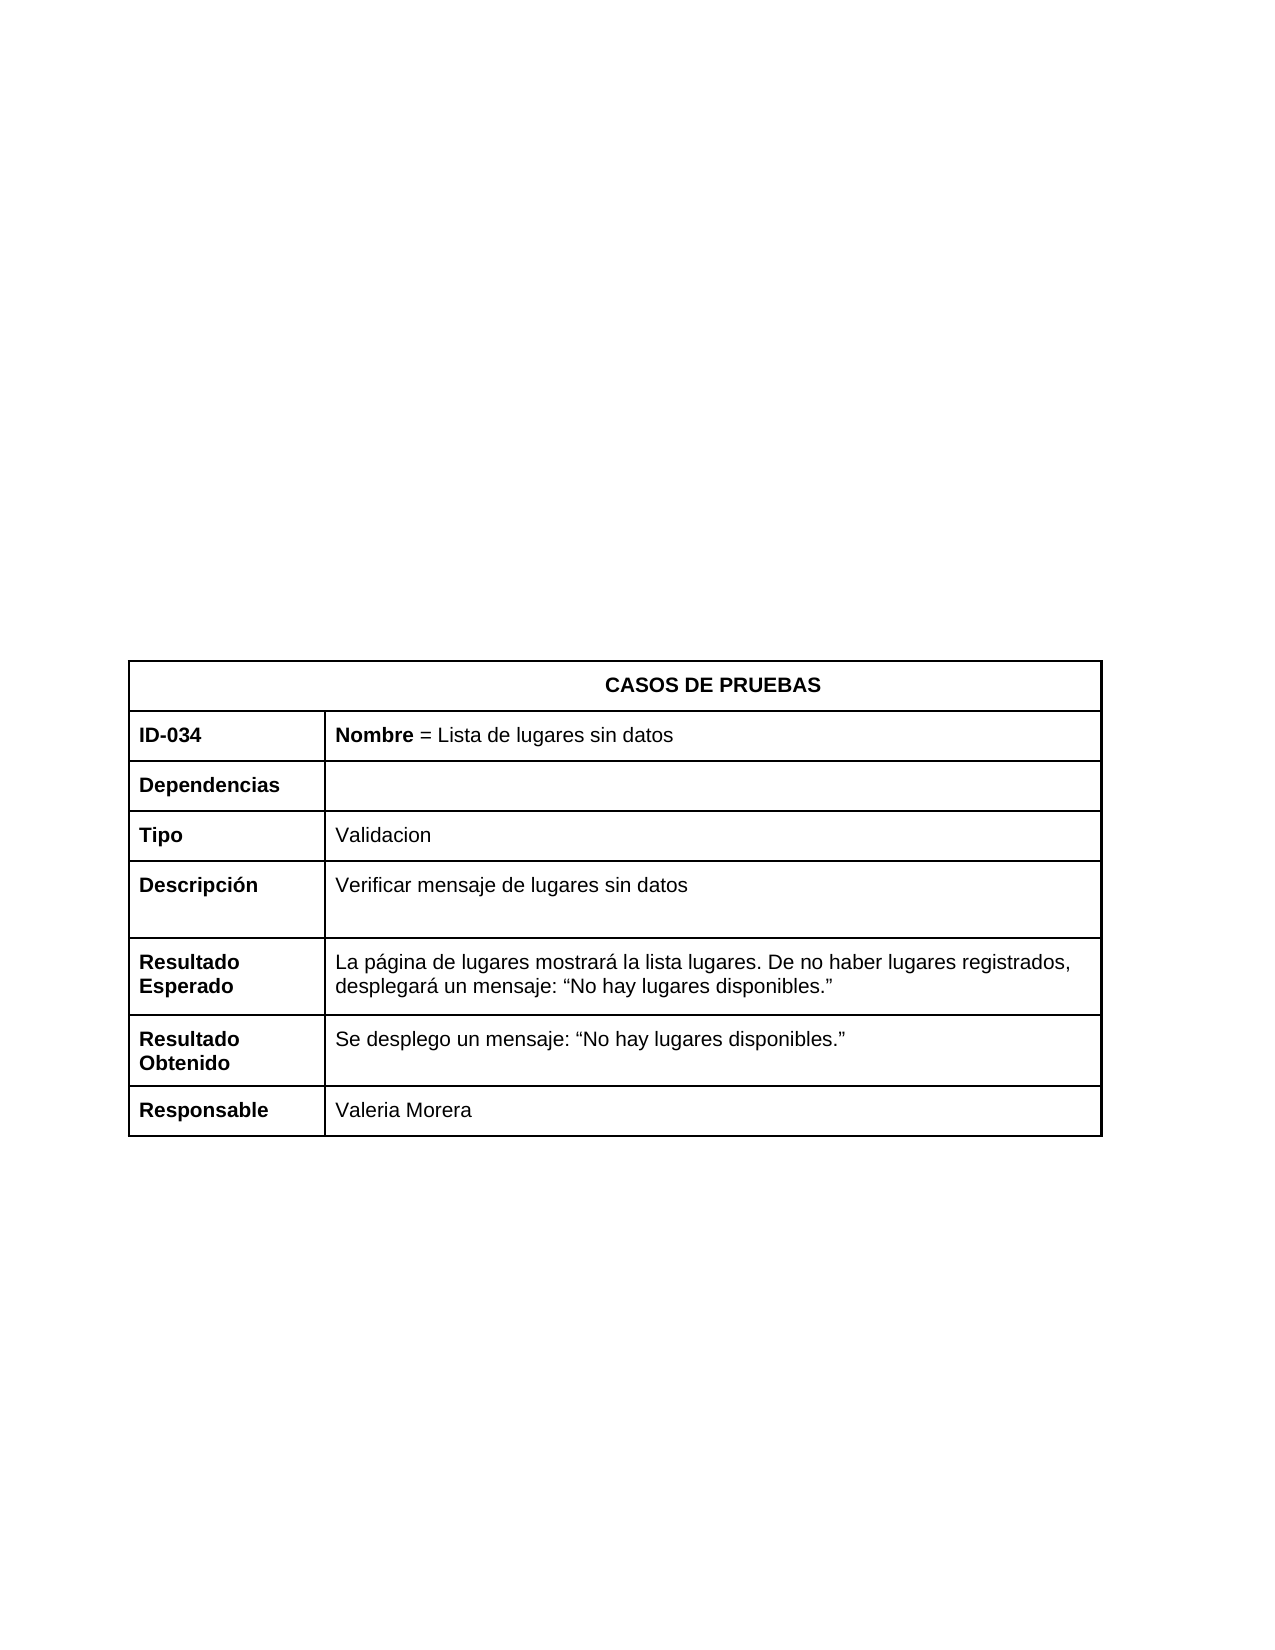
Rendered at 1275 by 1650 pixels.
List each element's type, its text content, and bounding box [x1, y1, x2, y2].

table_cell Resultado Obtenido [130, 1016, 324, 1085]
table_cell ID-034 [130, 712, 324, 760]
table_cell Valeria Morera [326, 1087, 1100, 1135]
table_header CASOS DE PRUEBAS [325, 662, 1100, 710]
table_cell Resultado Esperado [130, 939, 324, 1014]
table_cell Tipo [130, 812, 324, 860]
table_header [130, 662, 325, 710]
table_cell Nombre = Lista de lugares sin datos [326, 712, 1100, 760]
table_cell La página de lugares mostrará la lista lugares. De no haber lugares registrados, desplegará un mensaje: “No hay lugares disponibles.” [326, 939, 1100, 1014]
table_cell Dependencias [130, 762, 324, 810]
table_cell [326, 762, 1100, 810]
table_cell Se desplego un mensaje: “No hay lugares disponibles.” [326, 1016, 1100, 1085]
table_cell Validacion [326, 812, 1100, 860]
table_cell Verificar mensaje de lugares sin datos [326, 862, 1100, 937]
table_cell Responsable [130, 1087, 324, 1135]
table_cell Descripción [130, 862, 324, 937]
